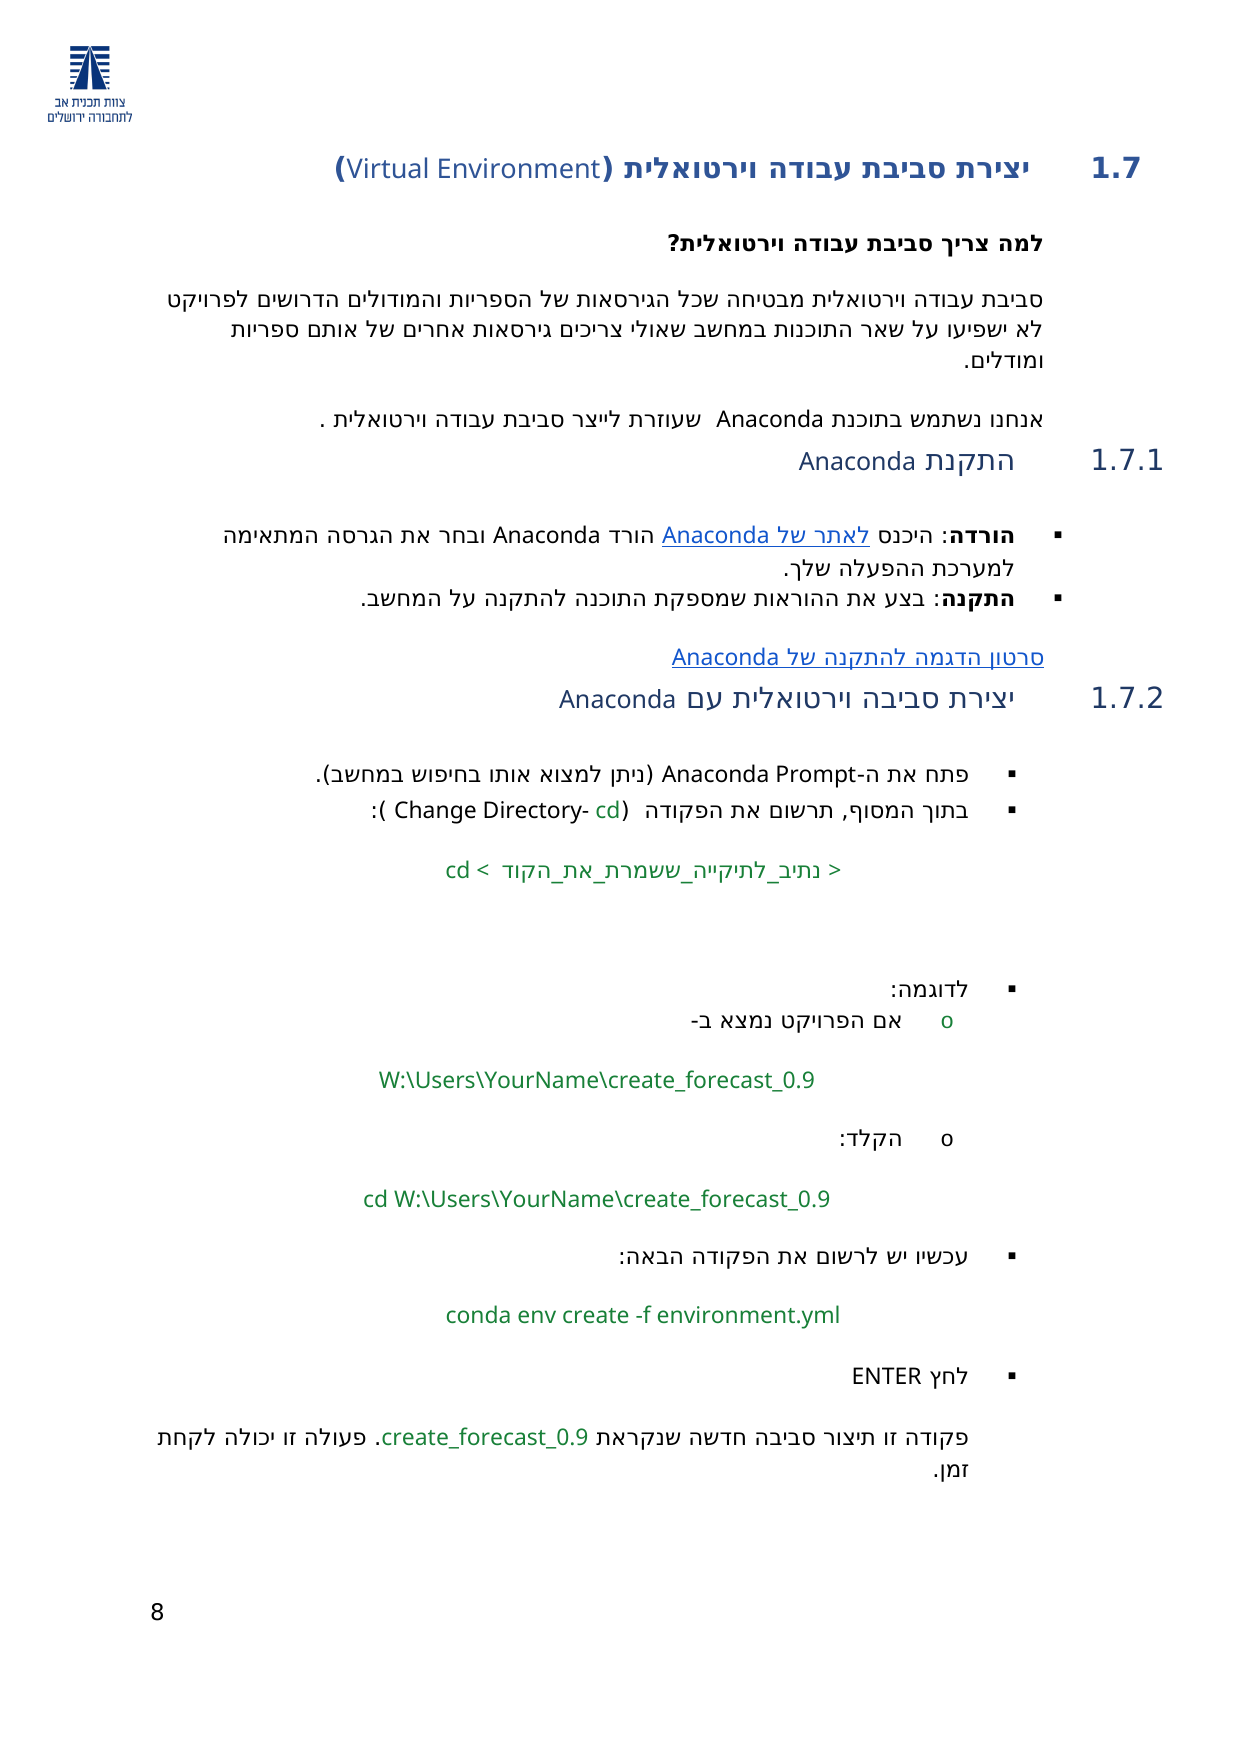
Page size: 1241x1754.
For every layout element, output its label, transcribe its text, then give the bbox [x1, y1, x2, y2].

list הורדה: היכנס לאתר של Anaconda הורד Anaconda ובחר את הגרסה המתאימה למערכת ההפעלה שלך. [150, 519, 1053, 581]
text סרטון הדגמה להתקנה של Anaconda [150, 641, 1044, 672]
list לדוגמה: [150, 976, 1007, 1003]
picture [28, 18, 150, 150]
subtitle יצירת סביבה וירטואלית עם Anaconda [150, 681, 1090, 715]
text W:\Users\YourName\create_forecast_0.9 [150, 1064, 1044, 1096]
subtitle יצירת סביבת עבודה וירטואלית (Virtual Environment) [150, 150, 1090, 187]
list התקנה: בצע את ההוראות שמספקת התוכנה להתקנה על המחשב. [150, 585, 1053, 612]
text אנחנו נשתמש בתוכנת Anaconda שעוזרת לייצר סביבת עבודה וירטואלית . [150, 403, 1044, 434]
list הקלד: [150, 1125, 940, 1153]
text conda env create -f environment.yml [196, 1299, 1090, 1330]
list אם הפרויקט נמצא ב- [150, 1007, 940, 1035]
list פתח את ה-Anaconda Prompt (ניתן למצוא אותו בחיפוש במחשב). [150, 758, 1007, 789]
list עכשיו יש לרשום את הפקודה הבאה: [150, 1243, 1007, 1270]
text cd W:\Users\YourName\create_forecast_0.9 [150, 1182, 1044, 1214]
list בתוך המסוף, תרשום את הפקודה (Change Directory- cd ): [150, 793, 1007, 825]
text סביבת עבודה וירטואלית מבטיחה שכל הגירסאות של הספריות והמודולים הדרושים לפרויקט לא ישפיעו על שאר התוכנות במחשב שאולי צריכים גירסאות אחרים של אותם ספריות ומודלים. [150, 286, 1044, 374]
text cd < נתיב_לתיקייה_ששמרת_את_הקוד > [196, 854, 1090, 886]
subtitle התקנת Anaconda [150, 443, 1090, 477]
list לחץ ENTER [150, 1360, 1007, 1391]
text למה צריך סביבת עבודה וירטואלית? [150, 230, 1044, 257]
text פקודה זו תיצור סביבה חדשה שנקראת create_forecast_0.9. פעולה זו יכולה לקחת זמן. [150, 1421, 969, 1483]
